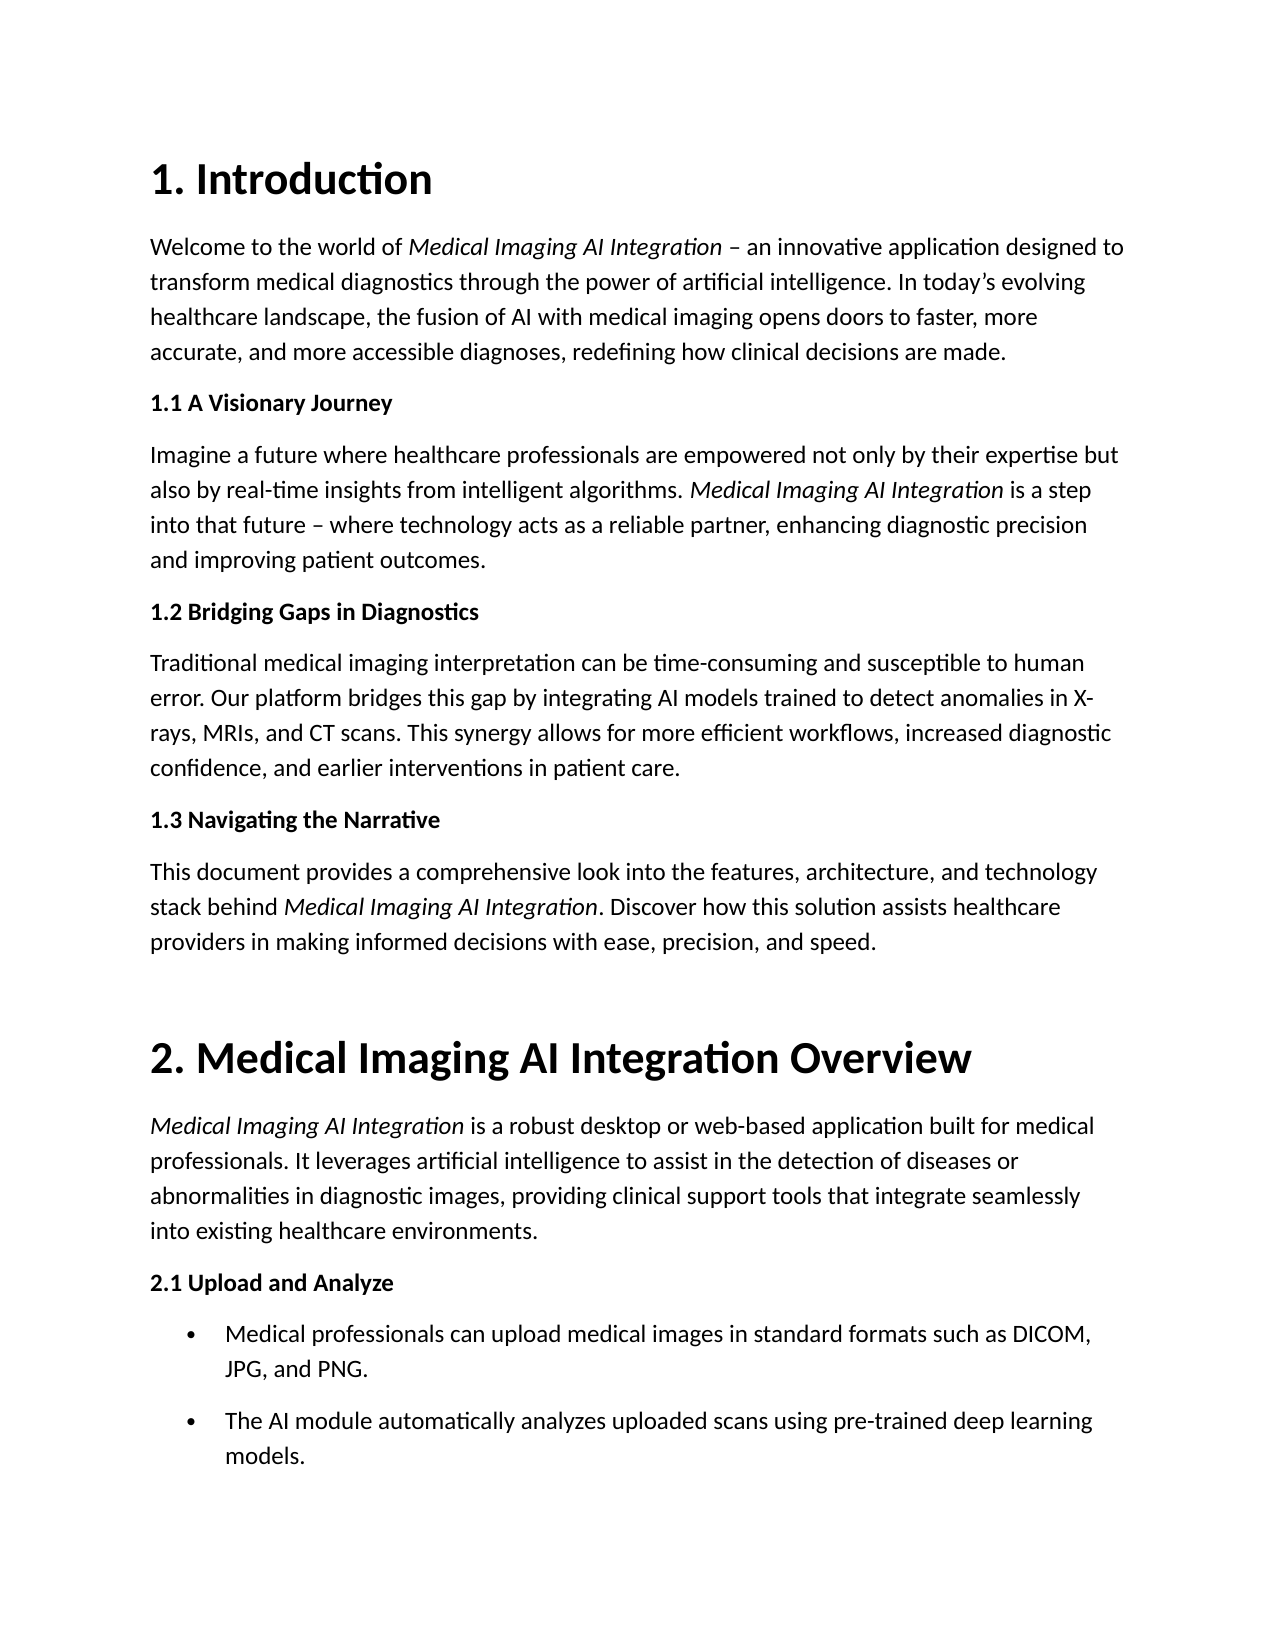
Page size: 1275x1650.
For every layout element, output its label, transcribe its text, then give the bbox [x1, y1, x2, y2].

text Medical Imaging AI Integration is a robust desktop or web-based application built for medical professionals. It leverages artificial intelligence to assist in the detection of diseases or abnormalities in diagnostic images, providing clinical support tools that integrate seamlessly into existing healthcare environments. [150, 1110, 1125, 1246]
list The AI module automatically analyzes uploaded scans using pre-trained deep learning models. [187, 1405, 1125, 1471]
text 1.1 A Visionary Journey [150, 388, 1125, 418]
text 2. Medical Imaging AI Integration Overview [150, 1029, 1125, 1085]
text 1.2 Bridging Gaps in Diagnostics [150, 596, 1125, 626]
text 1.3 Navigating the Narrative [150, 804, 1125, 835]
text Traditional medical imaging interpretation can be time-consuming and susceptible to human error. Our platform bridges this gap by integrating AI models trained to detect anomalies in X-rays, MRIs, and CT scans. This synergy allows for more efficient workflows, increased diagnostic confidence, and earlier interventions in patient care. [150, 648, 1125, 783]
text Imagine a future where healthcare professionals are empowered not only by their expertise but also by real-time insights from intelligent algorithms. Medical Imaging AI Integration is a step into that future – where technology acts as a reliable partner, enhancing diagnostic precision and improving patient outcomes. [150, 439, 1125, 575]
text 2.1 Upload and Analyze [150, 1267, 1125, 1297]
text 1. Introduction [150, 150, 1125, 206]
text Welcome to the world of Medical Imaging AI Integration – an innovative application designed to transform medical diagnostics through the power of artificial intelligence. In today’s evolving healthcare landscape, the fusion of AI with medical imaging opens doors to faster, more accurate, and more accessible diagnoses, redefining how clinical decisions are made. [150, 231, 1125, 366]
text This document provides a comprehensive look into the features, architecture, and technology stack behind Medical Imaging AI Integration. Discover how this solution assists healthcare providers in making informed decisions with ease, precision, and speed. [150, 856, 1125, 956]
list Medical professionals can upload medical images in standard formats such as DICOM, JPG, and PNG. [187, 1318, 1125, 1384]
